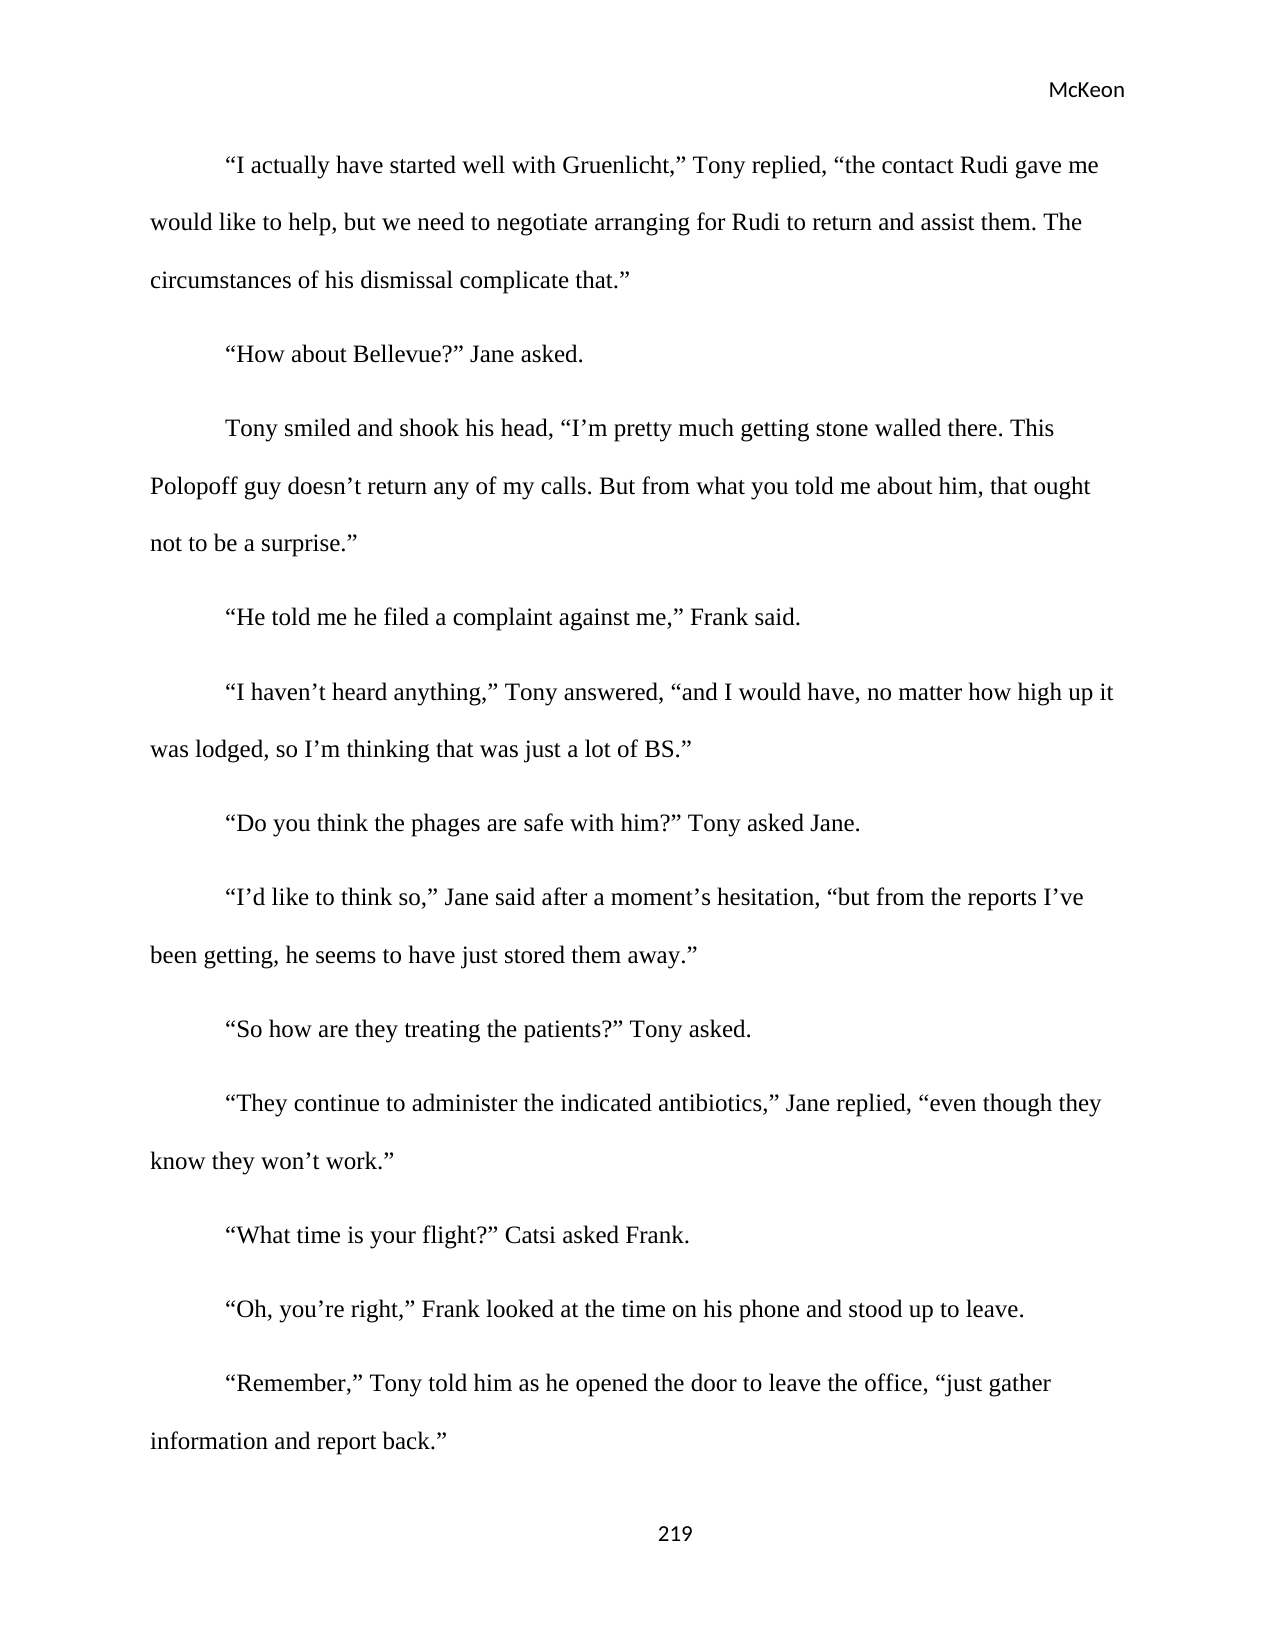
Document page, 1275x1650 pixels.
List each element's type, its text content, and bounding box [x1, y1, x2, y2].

text “I’d like to think so,” Jane said after a moment’s hesitation, “but from the reports I’ve been getting, he seems to have just stored them away.” [150, 882, 1125, 969]
text “So how are they treating the patients?” Tony asked. [150, 1014, 1125, 1043]
text “What time is your flight?” Catsi asked Frank. [150, 1220, 1125, 1249]
text “They continue to administer the indicated antibiotics,” Jane replied, “even though they know they won’t work.” [150, 1088, 1125, 1174]
text “Do you think the phages are safe with him?” Tony asked Jane. [150, 808, 1125, 837]
text “I actually have started well with Gruenlicht,” Tony replied, “the contact Rudi gave me would like to help, but we need to negotiate arranging for Rudi to return and assist them. The circumstances of his dismissal complicate that.” [150, 150, 1125, 294]
text “Oh, you’re right,” Frank looked at the time on his phone and stood up to leave. [150, 1294, 1125, 1323]
text “How about Bellevue?” Jane asked. [150, 339, 1125, 368]
text “Remember,” Tony told him as he opened the door to leave the office, “just gather information and report back.” [150, 1368, 1125, 1454]
text “I haven’t heard anything,” Tony answered, “and I would have, no matter how high up it was lodged, so I’m thinking that was just a lot of BS.” [150, 677, 1125, 763]
text Tony smiled and shook his head, “I’m pretty much getting stone walled there. This Polopoff guy doesn’t return any of my calls. But from what you told me about him, that ought not to be a surprise.” [150, 413, 1125, 557]
text “He told me he filed a complaint against me,” Frank said. [150, 602, 1125, 631]
